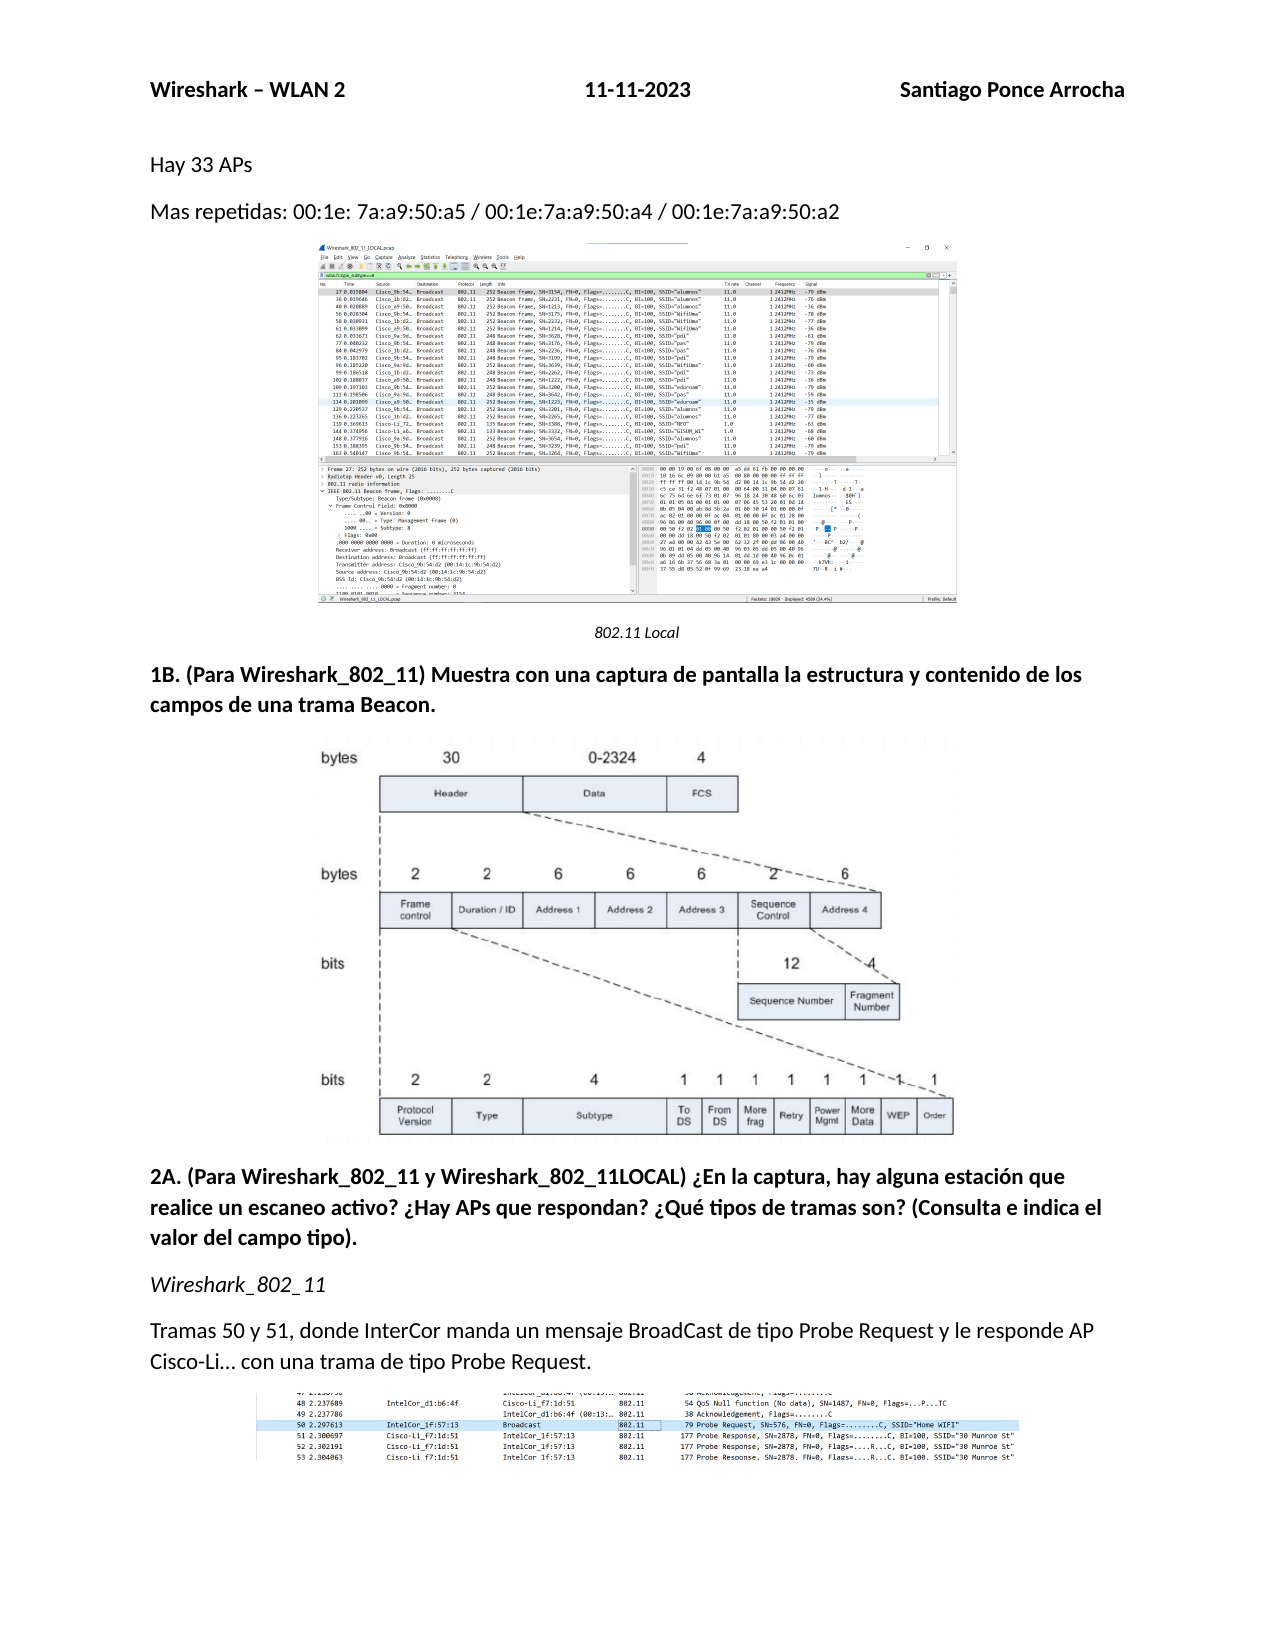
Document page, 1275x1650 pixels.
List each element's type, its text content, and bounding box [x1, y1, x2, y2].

picture [256, 1393, 1019, 1460]
text Hay 33 APs [150, 150, 1125, 178]
picture [318, 243, 957, 603]
text 1B. (Para Wireshark_802_11) Muestra con una captura de pantalla la estructura y contenido de los campos de una trama Beacon. [150, 660, 1125, 719]
picture [312, 737, 963, 1144]
text Wireshark_802_11 [150, 1270, 1125, 1298]
text 2A. (Para Wireshark_802_11 y Wireshark_802_11LOCAL) ¿En la captura, hay alguna estación que realice un escaneo activo? ¿Hay APs que respondan? ¿Qué tipos de tramas son? (Consulta e indica el valor del campo tipo). [150, 1162, 1125, 1251]
text Tramas 50 y 51, donde InterCor manda un mensaje BroadCast de tipo Probe Request y le responde AP Cisco-Li… con una trama de tipo Probe Request. [150, 1317, 1125, 1375]
text Mas repetidas: 00:1e: 7a:a9:50:a5 / 00:1e:7a:a9:50:a4 / 00:1e:7a:a9:50:a2 [150, 197, 1125, 225]
text 802.11 Local [150, 622, 1125, 642]
